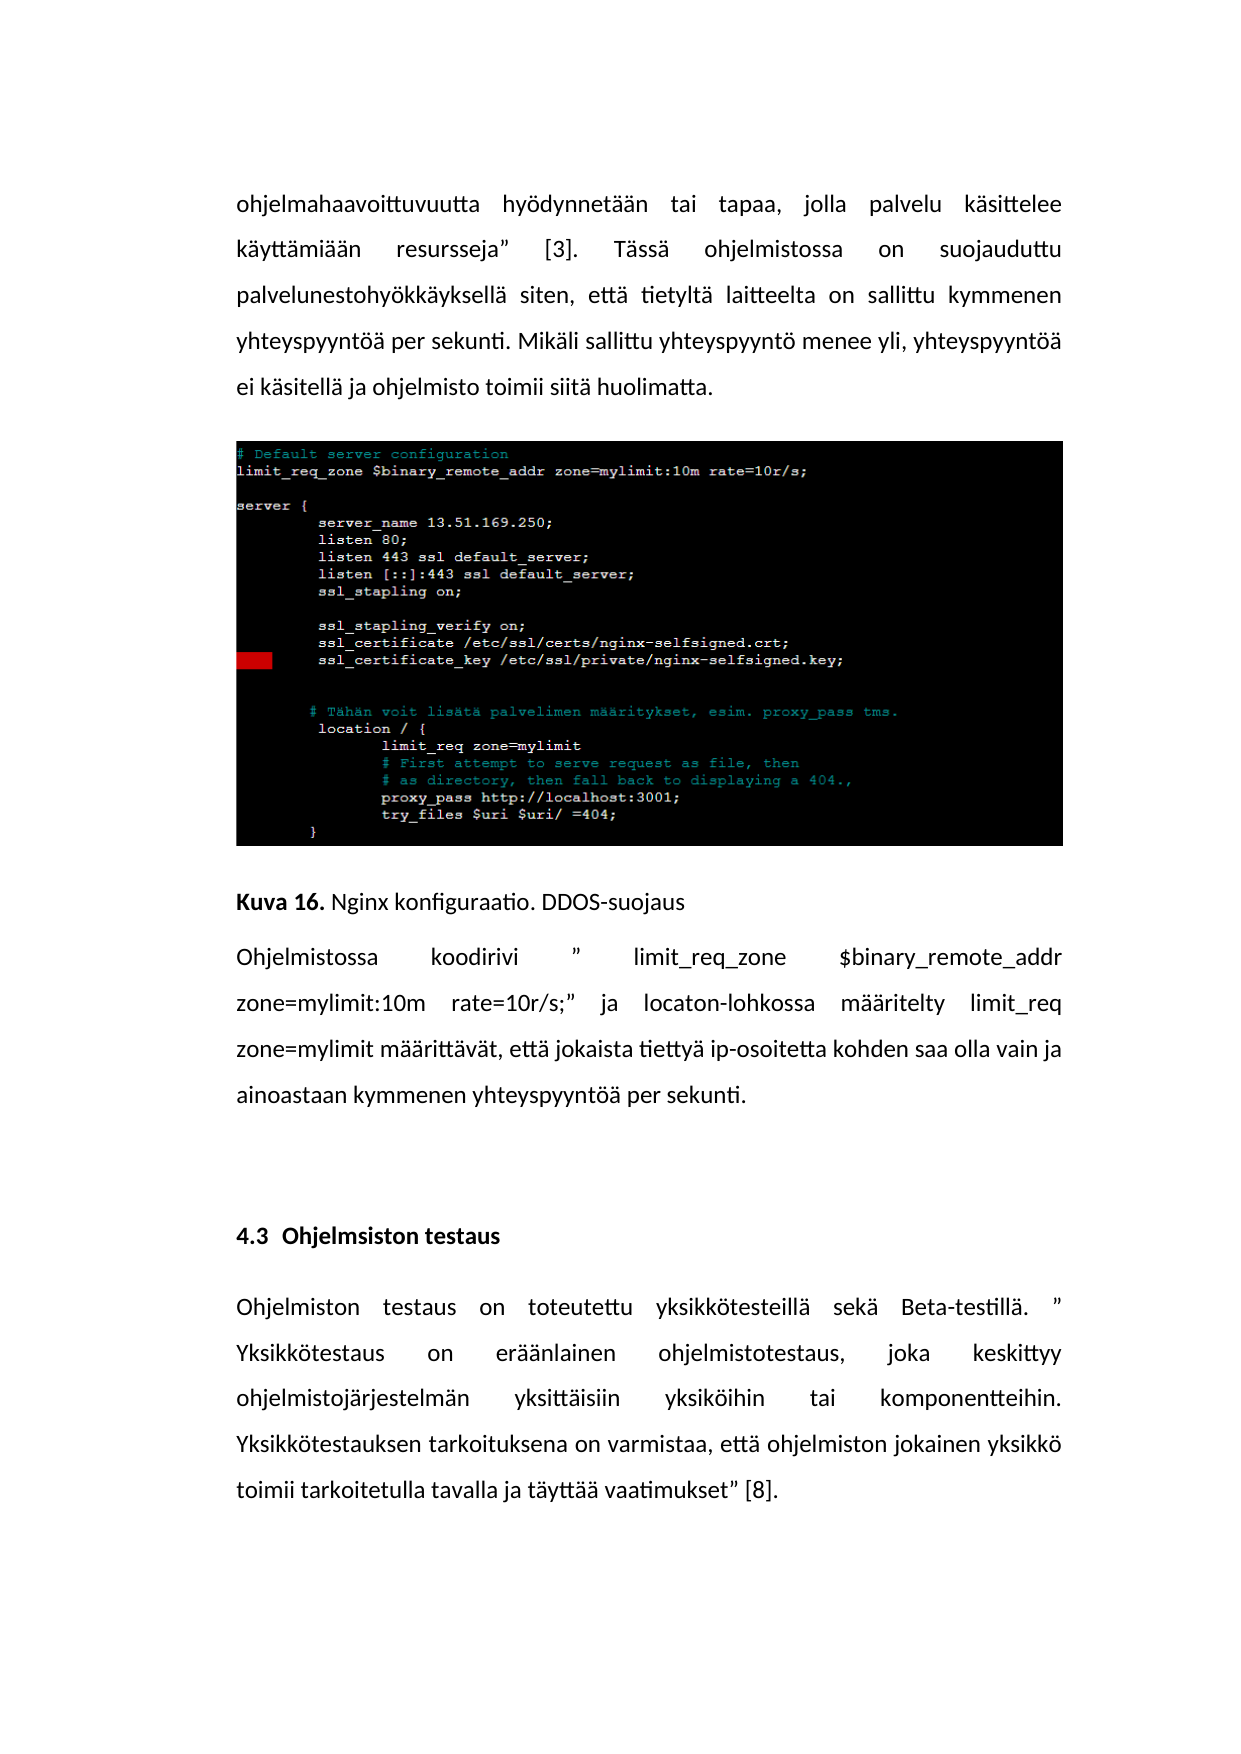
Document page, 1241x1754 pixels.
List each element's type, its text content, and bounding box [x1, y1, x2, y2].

text Ohjelmiston testaus on toteutettu yksikkötesteillä sekä Beta-testillä. ” Yksikkötestaus on eräänlainen ohjelmistotestaus, joka keskittyy ohjelmistojärjestelmän yksittäisiin yksiköihin tai komponentteihin. Yksikkötestauksen tarkoituksena on varmistaa, että ohjelmiston jokainen yksikkö toimii tarkoitetulla tavalla ja täyttää vaatimukset” [8]. [236, 1291, 1063, 1504]
text Ohjelmistossa koodirivi ” limit_req_zone $binary_remote_addr zone=mylimit:10m rate=10r/s;” ja locaton-lohkossa määritelty limit_req zone=mylimit määrittävät, että jokaista tiettyä ip-osoitetta kohden saa olla vain ja ainoastaan kymmenen yhteyspyyntöä per sekunti. [236, 942, 1063, 1109]
picture [236, 441, 1063, 846]
subtitle Ohjelmsiston testaus [236, 1220, 1063, 1251]
text Kuva 16. Nginx konfiguraatio. DDOS-suojaus [236, 886, 1063, 917]
